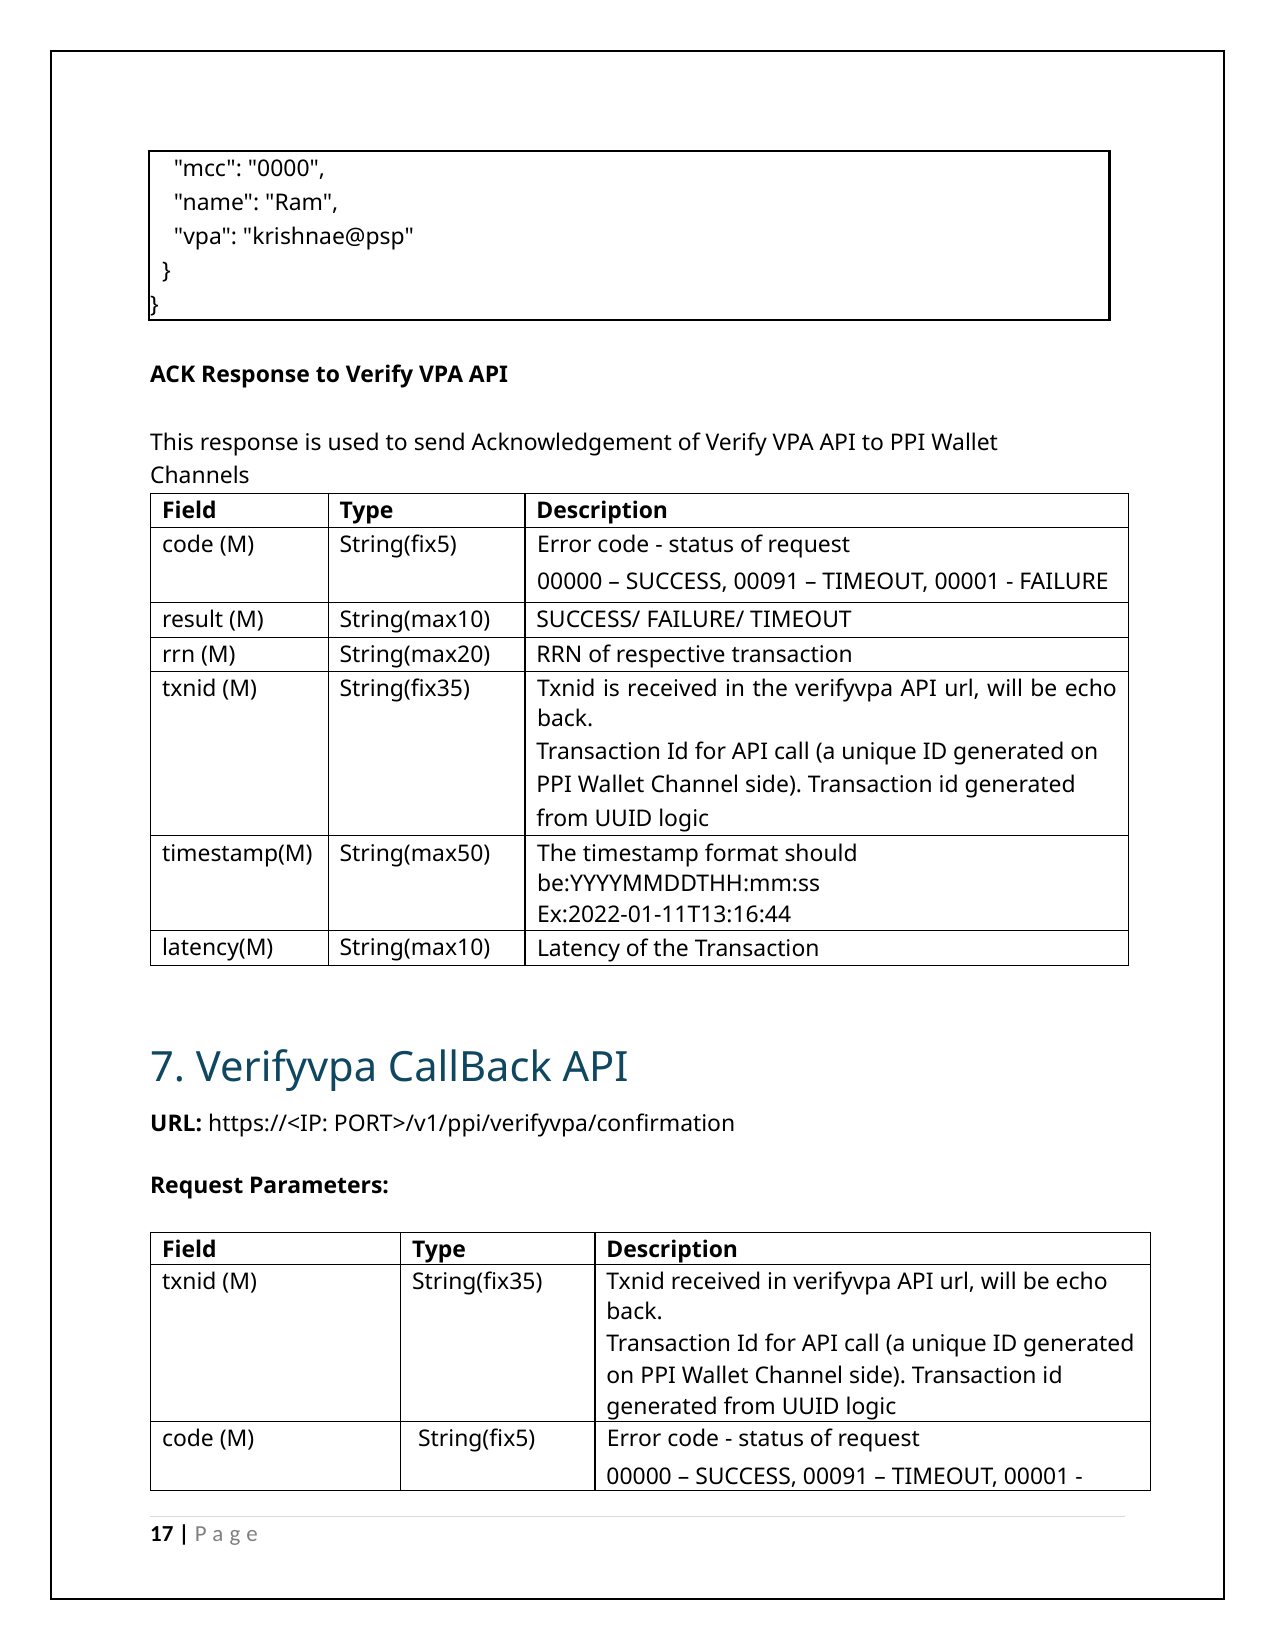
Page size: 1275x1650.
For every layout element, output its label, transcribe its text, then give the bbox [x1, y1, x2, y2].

table_cell result (M) [151, 603, 328, 637]
table_cell txnid (M) [151, 672, 328, 835]
text This response is used to send Acknowledgement of Verify VPA API to PPI Wallet Channels [150, 426, 1039, 490]
table_header Description [526, 494, 1128, 527]
table_cell Txnid is received in the verifyvpa API url, will be echo back. Transaction Id for API call (a unique ID generated on PPI Wallet Channel side). Transaction id generated from UUID logic [526, 672, 1128, 835]
table_cell String(fix35) [401, 1265, 594, 1421]
text "name": "Ram", [150, 184, 1108, 217]
text } [150, 286, 1108, 319]
text Request Parameters: [150, 1169, 1125, 1200]
table_cell txnid (M) [151, 1265, 400, 1421]
table_cell String(fix5) [401, 1422, 594, 1490]
table_cell String(max10) [329, 603, 524, 637]
subtitle 7. Verifyvpa CallBack API [150, 1037, 1125, 1094]
table_header Type [401, 1233, 594, 1264]
table_cell String(max50) [329, 836, 524, 930]
table_cell Latency of the Transaction [526, 931, 1128, 965]
table_cell String(fix35) [329, 672, 524, 835]
table_cell RRN of respective transaction [526, 638, 1128, 671]
table_cell code (M) [151, 1422, 400, 1490]
table_cell rrn (M) [151, 638, 328, 671]
table_header Field [151, 494, 328, 527]
text ACK Response to Verify VPA API [150, 358, 1125, 389]
table_header Description [596, 1233, 1150, 1264]
table_cell timestamp(M) [151, 836, 328, 930]
text } [150, 252, 1108, 285]
table_cell String(max20) [329, 638, 524, 671]
table_cell latency(M) [151, 931, 328, 965]
table_cell The timestamp format should be:YYYYMMDDTHH:mm:ss Ex:2022-01-11T13:16:44 [526, 836, 1128, 930]
table_header Field [151, 1233, 400, 1264]
table_cell String(max10) [329, 931, 524, 965]
text URL: https://<IP: PORT>/v1/ppi/verifyvpa/confirmation [150, 1107, 1125, 1138]
table_cell code (M) [151, 528, 328, 602]
table_header Type [329, 494, 524, 527]
table_cell SUCCESS/ FAILURE/ TIMEOUT [526, 603, 1128, 637]
text "vpa": "krishnae@psp" [150, 218, 1108, 251]
table_cell Error code - status of request 00000 – SUCCESS, 00091 – TIMEOUT, 00001 - FAILURE [526, 528, 1128, 602]
table_cell String(fix5) [329, 528, 524, 602]
text "mcc": "0000", [150, 152, 1108, 183]
table_cell Txnid received in verifyvpa API url, will be echo back. Transaction Id for API call (a unique ID generated on PPI Wallet Channel side). Transaction id generated from UUID logic [596, 1265, 1150, 1421]
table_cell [596, 1422, 1150, 1490]
